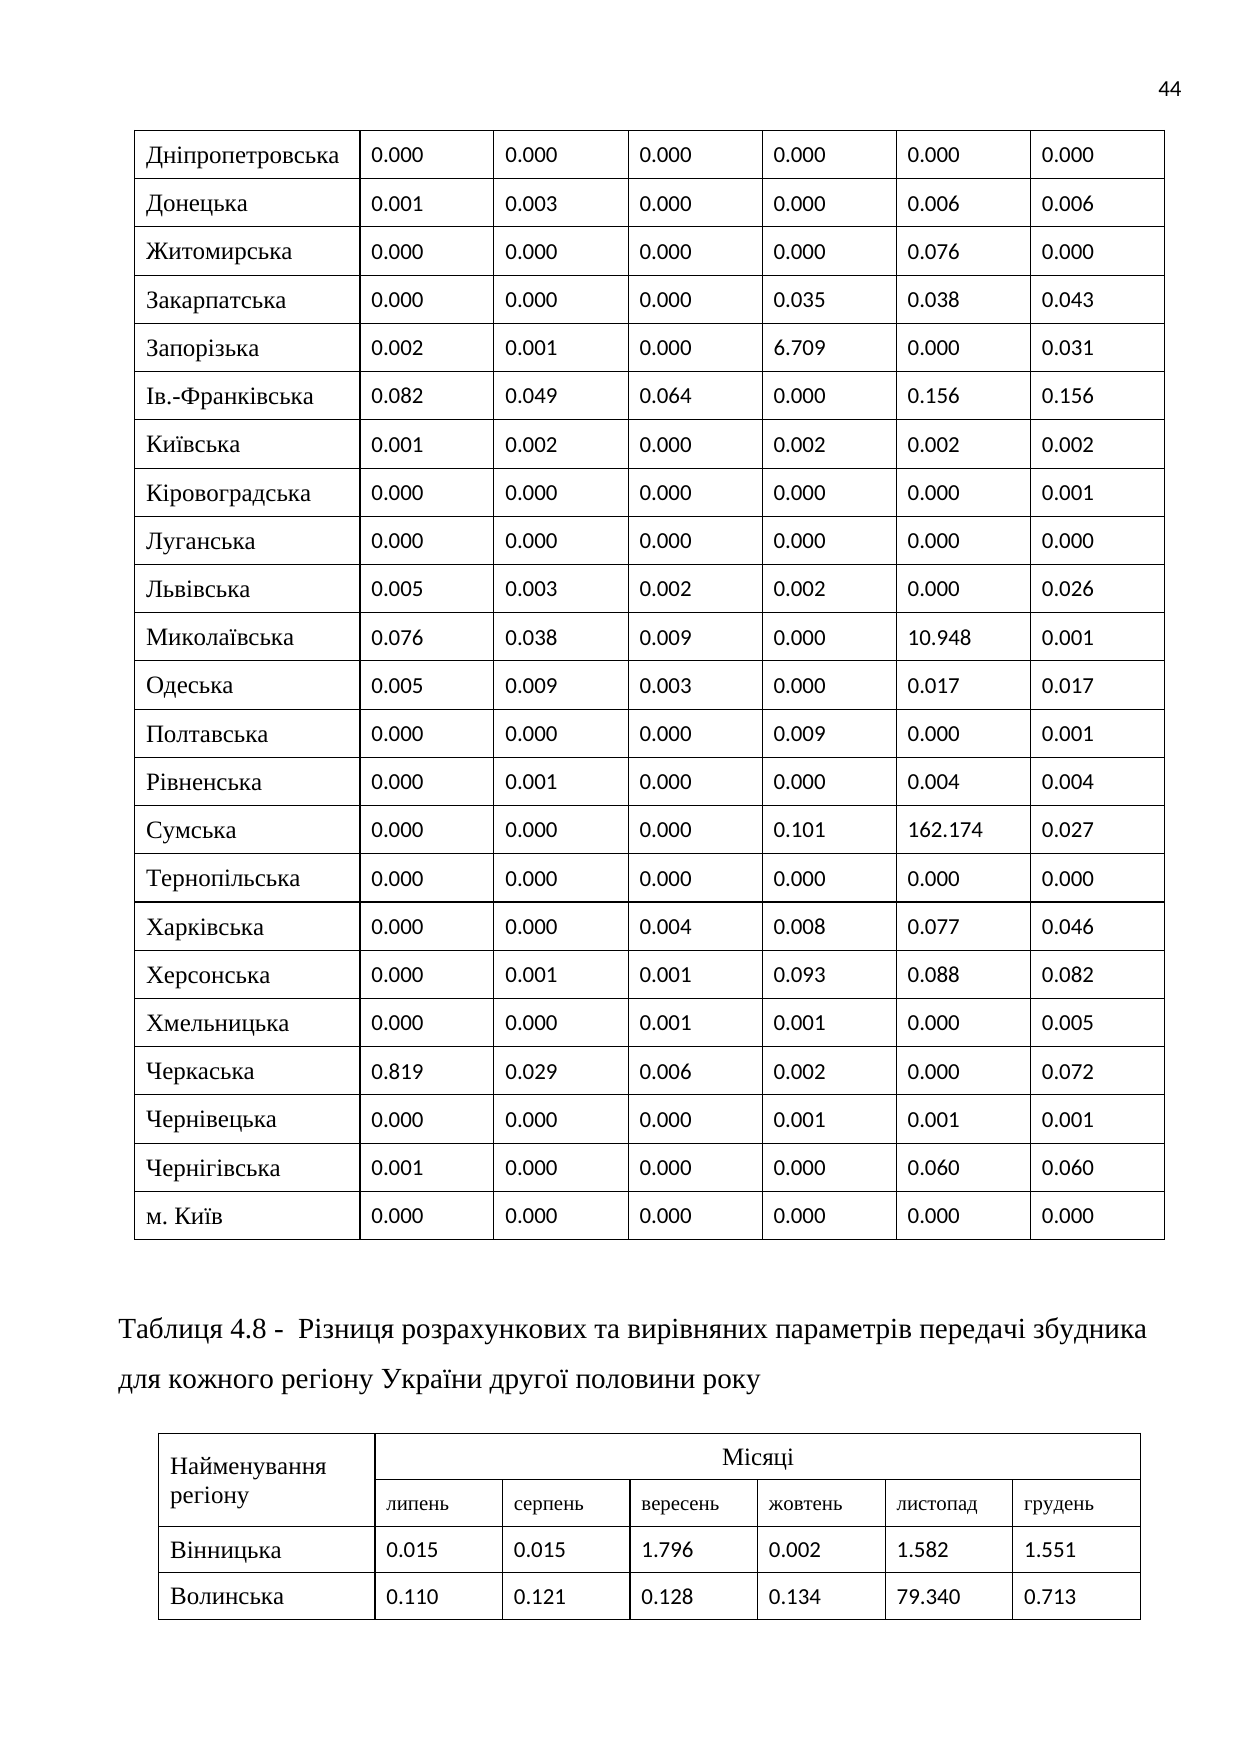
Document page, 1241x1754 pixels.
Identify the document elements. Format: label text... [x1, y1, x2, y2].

table_cell 0.000 [494, 1192, 628, 1239]
table_cell 0.000 [494, 276, 628, 323]
table_cell 0.156 [897, 372, 1030, 419]
table_cell грудень [1013, 1480, 1140, 1526]
table_cell 0.001 [629, 999, 762, 1046]
table_cell листопад [886, 1480, 1012, 1526]
table_cell 0.000 [1031, 227, 1164, 274]
table_cell жовтень [758, 1480, 885, 1526]
table_cell Житомирська [135, 227, 359, 274]
table_cell 0.082 [361, 372, 493, 419]
table_cell 0.000 [494, 131, 628, 178]
table_cell 0.001 [361, 179, 493, 226]
table_cell 0.000 [763, 758, 896, 805]
table_cell 0.035 [763, 276, 896, 323]
table_cell 0.015 [376, 1527, 502, 1572]
table_cell 0.031 [1031, 324, 1164, 371]
table_cell 0.000 [763, 661, 896, 708]
table_cell 0.000 [494, 517, 628, 564]
table_cell 0.017 [897, 661, 1030, 708]
table_cell 0.000 [629, 131, 762, 178]
table_cell 0.000 [763, 1144, 896, 1191]
table_cell 0.001 [763, 1095, 896, 1143]
table_cell Тернопільська [135, 854, 359, 901]
table_cell Запорізька [135, 324, 359, 371]
table_cell 0.000 [361, 758, 493, 805]
table_cell 0.156 [1031, 372, 1164, 419]
table_cell 0.000 [897, 131, 1030, 178]
table_cell 0.000 [897, 565, 1030, 612]
table_cell 0.000 [763, 613, 896, 660]
table_cell 0.000 [361, 517, 493, 564]
table_cell 0.001 [897, 1095, 1030, 1143]
table_cell 0.000 [494, 710, 628, 757]
table_cell Сумська [135, 806, 359, 853]
table_cell 0.000 [629, 324, 762, 371]
table_cell Чернігівська [135, 1144, 359, 1191]
table_cell 0.000 [629, 469, 762, 516]
table_cell 0.000 [361, 806, 493, 853]
table_cell 0.000 [897, 854, 1030, 901]
table_cell Вінницька [159, 1527, 374, 1572]
table_cell 0.000 [494, 999, 628, 1046]
table_cell 10.948 [897, 613, 1030, 660]
table_cell 0.101 [763, 806, 896, 853]
table_cell 0.009 [494, 661, 628, 708]
table_cell 0.000 [763, 131, 896, 178]
table_cell 0.002 [763, 565, 896, 612]
table_cell 0.060 [897, 1144, 1030, 1191]
table_cell 0.001 [494, 324, 628, 371]
table_cell 1.796 [631, 1527, 757, 1572]
table_cell 0.000 [897, 1192, 1030, 1239]
table_cell 0.000 [897, 517, 1030, 564]
table_cell 0.000 [763, 854, 896, 901]
table_cell 0.001 [361, 420, 493, 467]
table_cell Рівненська [135, 758, 359, 805]
table_cell 0.000 [1031, 131, 1164, 178]
table_cell Ів.-Франківська [135, 372, 359, 419]
table_cell 0.001 [1031, 613, 1164, 660]
table_cell Луганська [135, 517, 359, 564]
table_cell 0.000 [763, 227, 896, 274]
table_cell 0.027 [1031, 806, 1164, 853]
table_cell 79.340 [886, 1573, 1012, 1618]
table_cell 0.000 [629, 179, 762, 226]
table_cell 0.001 [494, 951, 628, 998]
table_cell 0.000 [629, 227, 762, 274]
table_cell 0.000 [629, 854, 762, 901]
table_cell 0.072 [1031, 1047, 1164, 1094]
table_cell 0.003 [494, 179, 628, 226]
table_cell 0.002 [629, 565, 762, 612]
table_cell 0.000 [361, 227, 493, 274]
table_cell 0.000 [763, 372, 896, 419]
table_cell 0.002 [763, 1047, 896, 1094]
table_cell Харківська [135, 903, 359, 950]
table_header Місяці [376, 1434, 1140, 1479]
table_cell 0.005 [1031, 999, 1164, 1046]
table_cell 0.000 [361, 131, 493, 178]
table_cell 0.038 [897, 276, 1030, 323]
text Таблиця 4.8 - Різниця розрахункових та вирівняних параметрів передачі збудника для кожного регіону України другої половини року [118, 1311, 1181, 1395]
table_cell 0.001 [763, 999, 896, 1046]
table_cell 0.002 [897, 420, 1030, 467]
table_cell 0.000 [763, 179, 896, 226]
table_cell 0.000 [1031, 517, 1164, 564]
table_cell Донецька [135, 179, 359, 226]
table_cell 0.000 [763, 469, 896, 516]
table_cell 0.000 [361, 276, 493, 323]
table_cell 0.002 [494, 420, 628, 467]
table_cell Чернівецька [135, 1095, 359, 1143]
table_cell 0.000 [897, 999, 1030, 1046]
table_cell 0.000 [629, 1192, 762, 1239]
table_cell 0.000 [361, 951, 493, 998]
table_cell 0.000 [361, 1095, 493, 1143]
table_cell 1.582 [886, 1527, 1012, 1572]
table_cell 0.006 [897, 179, 1030, 226]
table_cell 0.000 [361, 999, 493, 1046]
table_cell 0.006 [629, 1047, 762, 1094]
table_cell 0.002 [763, 420, 896, 467]
table_cell 0.006 [1031, 179, 1164, 226]
table_cell Черкаська [135, 1047, 359, 1094]
table_cell 0.002 [758, 1527, 885, 1572]
table_cell 0.026 [1031, 565, 1164, 612]
table_cell 0.000 [629, 758, 762, 805]
table_cell 0.003 [494, 565, 628, 612]
table_cell 0.000 [629, 1144, 762, 1191]
table_cell 0.001 [1031, 469, 1164, 516]
table_cell 0.000 [494, 1144, 628, 1191]
table_cell 0.088 [897, 951, 1030, 998]
table_cell Дніпропетровська [135, 131, 359, 178]
table_cell 0.000 [494, 806, 628, 853]
table_cell Закарпатська [135, 276, 359, 323]
table_cell 0.064 [629, 372, 762, 419]
table_cell 0.000 [897, 324, 1030, 371]
table_cell 0.000 [494, 469, 628, 516]
table_cell 0.002 [1031, 420, 1164, 467]
table_cell 0.134 [758, 1573, 885, 1618]
table_cell Київська [135, 420, 359, 467]
table_cell 0.009 [763, 710, 896, 757]
table_cell Одеська [135, 661, 359, 708]
table_cell Хмельницька [135, 999, 359, 1046]
table_cell Полтавська [135, 710, 359, 757]
table_cell 0.004 [897, 758, 1030, 805]
table_cell 0.029 [494, 1047, 628, 1094]
table_cell 0.046 [1031, 903, 1164, 950]
table_cell 0.076 [361, 613, 493, 660]
table_cell 0.000 [897, 1047, 1030, 1094]
table_cell 0.000 [629, 1095, 762, 1143]
table_cell 0.000 [763, 517, 896, 564]
table_cell серпень [503, 1480, 629, 1526]
table_header Найменування регіону [159, 1434, 374, 1526]
table_cell 0.002 [361, 324, 493, 371]
table_cell 0.038 [494, 613, 628, 660]
table_cell Львівська [135, 565, 359, 612]
table_cell Волинська [159, 1573, 374, 1618]
table_cell 0.000 [897, 469, 1030, 516]
table_cell 0.000 [494, 903, 628, 950]
table_cell м. Київ [135, 1192, 359, 1239]
table_cell 0.000 [494, 854, 628, 901]
table_cell вересень [631, 1480, 757, 1526]
table_cell 0.000 [361, 710, 493, 757]
table_cell 0.713 [1013, 1573, 1140, 1618]
table_cell 0.009 [629, 613, 762, 660]
table_cell 0.000 [361, 469, 493, 516]
table_cell 0.000 [361, 903, 493, 950]
table_cell 0.000 [494, 227, 628, 274]
table_cell 0.000 [897, 710, 1030, 757]
table_cell 0.000 [763, 1192, 896, 1239]
table_cell 0.003 [629, 661, 762, 708]
table_cell 0.110 [376, 1573, 502, 1618]
table_cell 0.000 [1031, 854, 1164, 901]
table_cell 0.001 [361, 1144, 493, 1191]
table_cell липень [376, 1480, 502, 1526]
table_cell 0.015 [503, 1527, 629, 1572]
table_cell 1.551 [1013, 1527, 1140, 1572]
table_cell 0.001 [629, 951, 762, 998]
table_cell 0.000 [361, 1192, 493, 1239]
table_cell 0.017 [1031, 661, 1164, 708]
table_cell 0.082 [1031, 951, 1164, 998]
table_cell 0.819 [361, 1047, 493, 1094]
table_cell 0.049 [494, 372, 628, 419]
table_cell 0.004 [629, 903, 762, 950]
table_cell 0.000 [629, 420, 762, 467]
table_cell 0.004 [1031, 758, 1164, 805]
table_cell 162.174 [897, 806, 1030, 853]
table_cell Кіровоградська [135, 469, 359, 516]
table_cell 0.001 [494, 758, 628, 805]
table_cell 0.000 [1031, 1192, 1164, 1239]
table_cell 0.000 [629, 517, 762, 564]
table_cell 0.000 [629, 276, 762, 323]
table_cell 0.077 [897, 903, 1030, 950]
table_cell 0.000 [361, 854, 493, 901]
table_cell 0.060 [1031, 1144, 1164, 1191]
table_cell 0.001 [1031, 710, 1164, 757]
table_cell 0.121 [503, 1573, 629, 1618]
table_cell 0.093 [763, 951, 896, 998]
table_cell 0.000 [494, 1095, 628, 1143]
table_cell 0.008 [763, 903, 896, 950]
table_cell 0.001 [1031, 1095, 1164, 1143]
table_cell 0.043 [1031, 276, 1164, 323]
table_cell Херсонська [135, 951, 359, 998]
table_cell 0.128 [631, 1573, 757, 1618]
table_cell 6.709 [763, 324, 896, 371]
table_cell 0.076 [897, 227, 1030, 274]
table_cell 0.005 [361, 565, 493, 612]
table_cell Миколаївська [135, 613, 359, 660]
table_cell 0.000 [629, 806, 762, 853]
table_cell 0.000 [629, 710, 762, 757]
table_cell 0.005 [361, 661, 493, 708]
